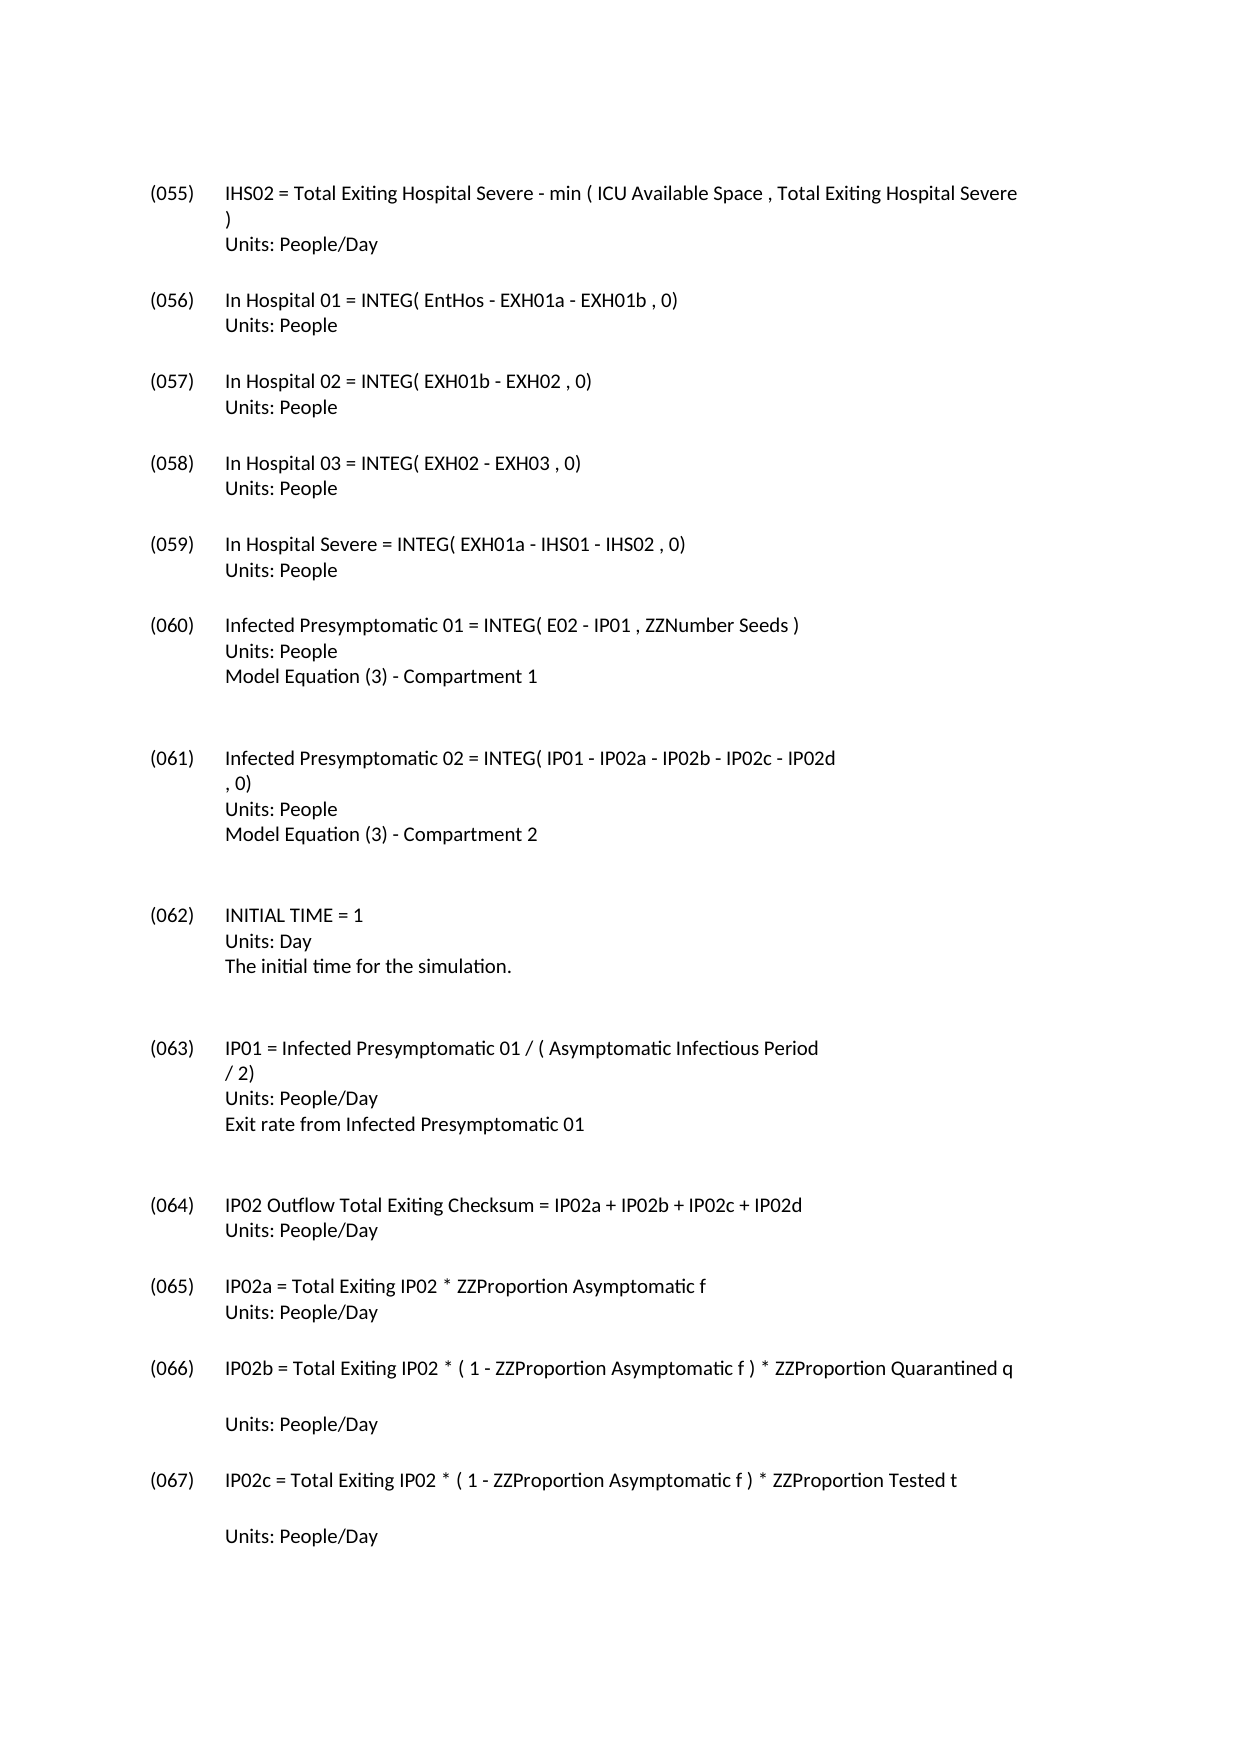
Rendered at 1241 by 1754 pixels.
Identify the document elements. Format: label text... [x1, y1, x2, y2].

text The initial time for the simulation. [150, 953, 1090, 979]
text (059) In Hospital Severe = INTEG( EXH01a - IHS01 - IHS02 , 0) [150, 531, 1090, 557]
text Units: People/Day [150, 231, 1090, 257]
text (057) In Hospital 02 = INTEG( EXH01b - EXH02 , 0) [150, 369, 1090, 394]
text (066) IP02b = Total Exiting IP02 * ( 1 - ZZProportion Asymptomatic f ) * ZZProportion Quarantined q [150, 1355, 1090, 1380]
text Units: People/Day [150, 1218, 1090, 1243]
text Model Equation (3) - Compartment 1 [150, 663, 1090, 689]
text Units: People/Day [150, 1299, 1090, 1324]
text Units: People [150, 475, 1090, 501]
text Exit rate from Infected Presymptomatic 01 [150, 1111, 1090, 1136]
text Units: People [150, 638, 1090, 663]
text (058) In Hospital 03 = INTEG( EXH02 - EXH03 , 0) [150, 450, 1090, 475]
text (056) In Hospital 01 = INTEG( EntHos - EXH01a - EXH01b , 0) [150, 287, 1090, 313]
text / 2) [150, 1060, 1090, 1086]
text Units: People [150, 557, 1090, 582]
text Units: People [150, 313, 1090, 338]
text (067) IP02c = Total Exiting IP02 * ( 1 - ZZProportion Asymptomatic f ) * ZZProportion Tested t [150, 1467, 1090, 1492]
text (064) IP02 Outflow Total Exiting Checksum = IP02a + IP02b + IP02c + IP02d [150, 1192, 1090, 1218]
text Units: People/Day [150, 1086, 1090, 1111]
text Units: Day [150, 928, 1090, 953]
text Model Equation (3) - Compartment 2 [150, 821, 1090, 847]
text Units: People [150, 394, 1090, 419]
text , 0) [150, 770, 1090, 796]
text Units: People [150, 796, 1090, 821]
text (061) Infected Presymptomatic 02 = INTEG( IP01 - IP02a - IP02b - IP02c - IP02d [150, 745, 1090, 770]
text (062) INITIAL TIME = 1 [150, 902, 1090, 928]
text (063) IP01 = Infected Presymptomatic 01 / ( Asymptomatic Infectious Period [150, 1035, 1090, 1060]
text (060) Infected Presymptomatic 01 = INTEG( E02 - IP01 , ZZNumber Seeds ) [150, 613, 1090, 638]
text ) [150, 206, 1090, 231]
text Units: People/Day [150, 1411, 1090, 1436]
text Units: People/Day [150, 1523, 1090, 1548]
text (065) IP02a = Total Exiting IP02 * ZZProportion Asymptomatic f [150, 1274, 1090, 1299]
text (055) IHS02 = Total Exiting Hospital Severe - min ( ICU Available Space , Total Exiting Hospital Severe [150, 181, 1090, 206]
